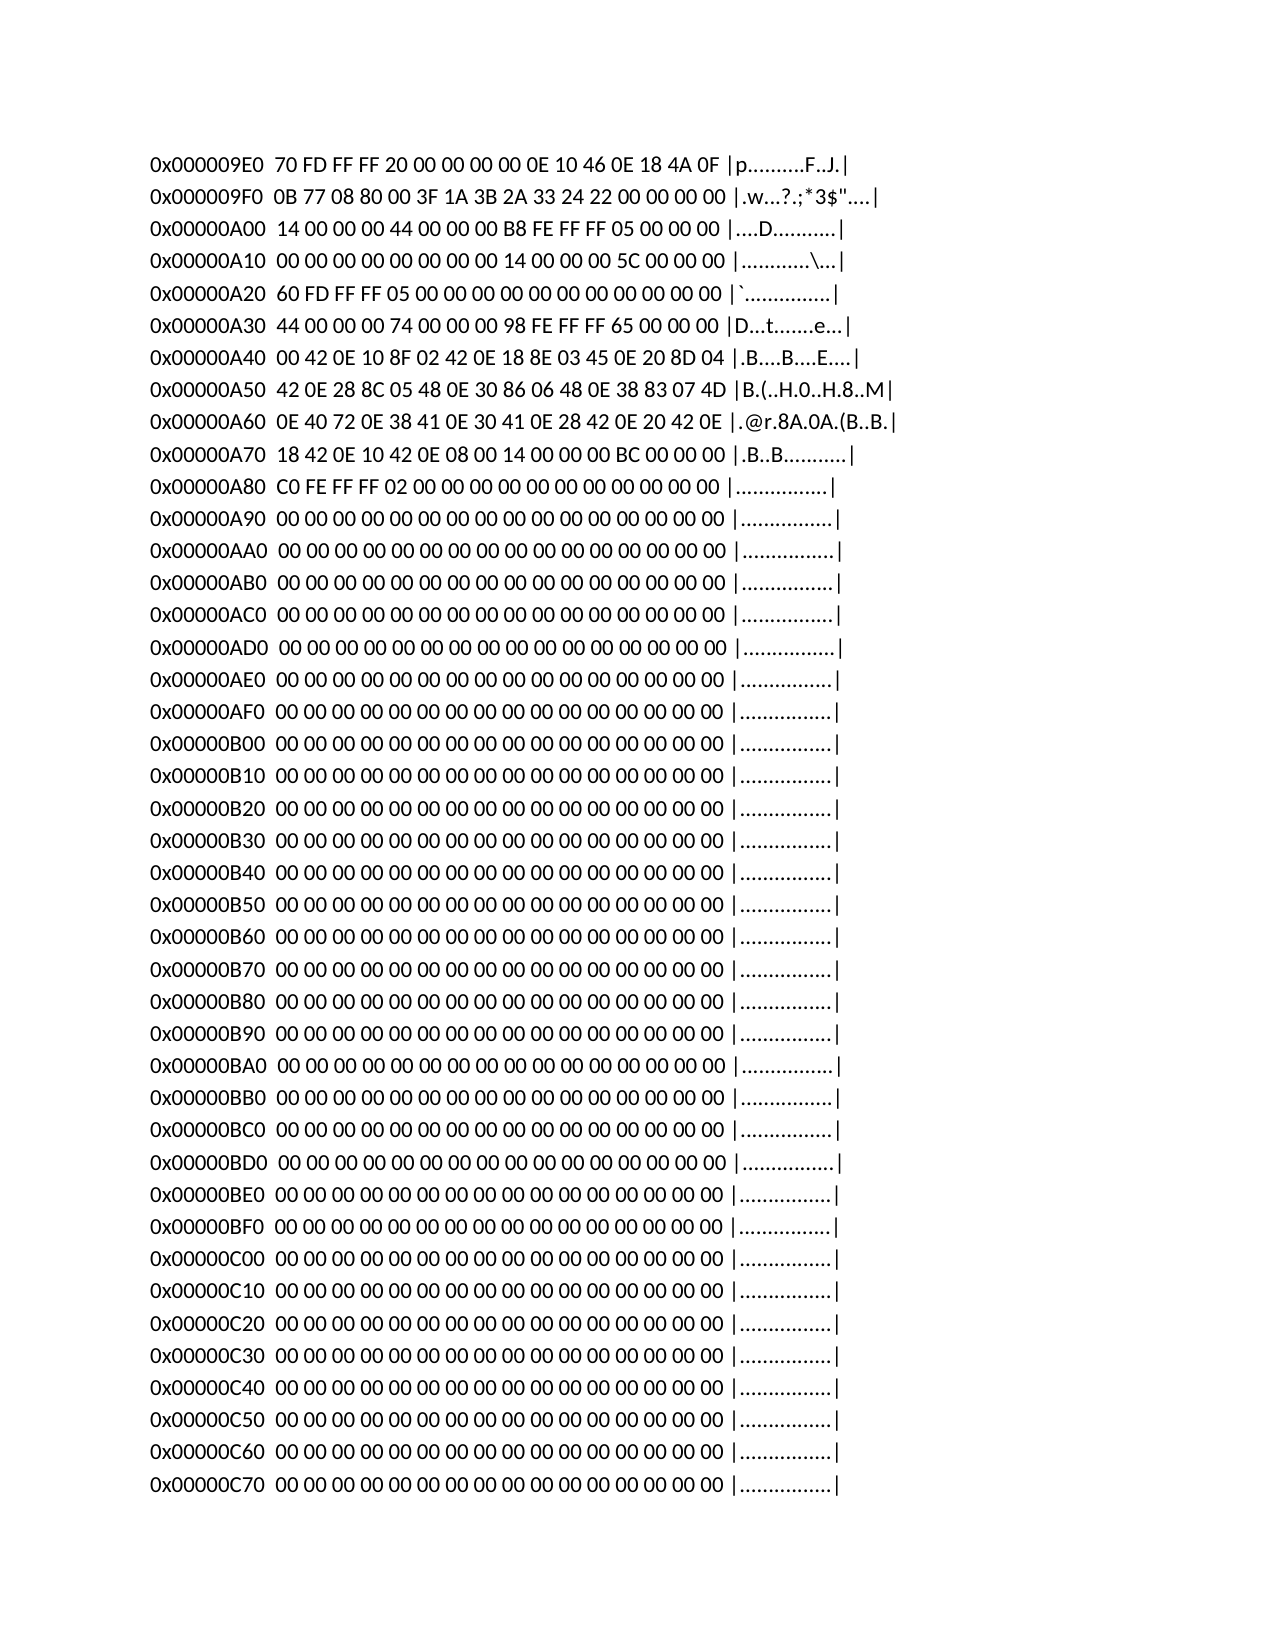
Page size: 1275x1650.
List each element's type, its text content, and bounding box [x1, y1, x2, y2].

text 0x00000BD0 00 00 00 00 00 00 00 00 00 00 00 00 00 00 00 00 |................| [150, 1148, 1125, 1176]
text 0x00000A50 42 0E 28 8C 05 48 0E 30 86 06 48 0E 38 83 07 4D |B.(..H.0..H.8..M| [150, 375, 1125, 403]
text 0x00000A90 00 00 00 00 00 00 00 00 00 00 00 00 00 00 00 00 |................| [150, 504, 1125, 532]
text 0x00000B40 00 00 00 00 00 00 00 00 00 00 00 00 00 00 00 00 |................| [150, 858, 1125, 886]
text 0x00000B20 00 00 00 00 00 00 00 00 00 00 00 00 00 00 00 00 |................| [150, 794, 1125, 822]
text 0x00000A10 00 00 00 00 00 00 00 00 14 00 00 00 5C 00 00 00 |............\...| [150, 247, 1125, 274]
text 0x00000BC0 00 00 00 00 00 00 00 00 00 00 00 00 00 00 00 00 |................| [150, 1116, 1125, 1144]
text 0x00000C30 00 00 00 00 00 00 00 00 00 00 00 00 00 00 00 00 |................| [150, 1341, 1125, 1369]
text 0x00000AF0 00 00 00 00 00 00 00 00 00 00 00 00 00 00 00 00 |................| [150, 697, 1125, 725]
text 0x00000C20 00 00 00 00 00 00 00 00 00 00 00 00 00 00 00 00 |................| [150, 1309, 1125, 1337]
text 0x00000C60 00 00 00 00 00 00 00 00 00 00 00 00 00 00 00 00 |................| [150, 1437, 1125, 1466]
text 0x00000A00 14 00 00 00 44 00 00 00 B8 FE FF FF 05 00 00 00 |....D...........| [150, 214, 1125, 242]
text 0x00000C50 00 00 00 00 00 00 00 00 00 00 00 00 00 00 00 00 |................| [150, 1405, 1125, 1433]
text 0x00000A80 C0 FE FF FF 02 00 00 00 00 00 00 00 00 00 00 00 |................| [150, 472, 1125, 500]
text 0x00000C00 00 00 00 00 00 00 00 00 00 00 00 00 00 00 00 00 |................| [150, 1244, 1125, 1272]
text 0x00000AE0 00 00 00 00 00 00 00 00 00 00 00 00 00 00 00 00 |................| [150, 665, 1125, 693]
text 0x000009E0 70 FD FF FF 20 00 00 00 00 0E 10 46 0E 18 4A 0F |p..........F..J.| [150, 150, 1125, 178]
text 0x00000AD0 00 00 00 00 00 00 00 00 00 00 00 00 00 00 00 00 |................| [150, 633, 1125, 661]
text 0x00000BB0 00 00 00 00 00 00 00 00 00 00 00 00 00 00 00 00 |................| [150, 1083, 1125, 1111]
text 0x00000B30 00 00 00 00 00 00 00 00 00 00 00 00 00 00 00 00 |................| [150, 826, 1125, 854]
text 0x00000B00 00 00 00 00 00 00 00 00 00 00 00 00 00 00 00 00 |................| [150, 729, 1125, 757]
text 0x00000AA0 00 00 00 00 00 00 00 00 00 00 00 00 00 00 00 00 |................| [150, 536, 1125, 564]
text 0x00000B50 00 00 00 00 00 00 00 00 00 00 00 00 00 00 00 00 |................| [150, 890, 1125, 918]
text 0x00000B60 00 00 00 00 00 00 00 00 00 00 00 00 00 00 00 00 |................| [150, 922, 1125, 951]
text 0x00000B80 00 00 00 00 00 00 00 00 00 00 00 00 00 00 00 00 |................| [150, 987, 1125, 1015]
text 0x00000AC0 00 00 00 00 00 00 00 00 00 00 00 00 00 00 00 00 |................| [150, 601, 1125, 629]
text 0x00000AB0 00 00 00 00 00 00 00 00 00 00 00 00 00 00 00 00 |................| [150, 568, 1125, 596]
text 0x00000B70 00 00 00 00 00 00 00 00 00 00 00 00 00 00 00 00 |................| [150, 955, 1125, 983]
text 0x00000B10 00 00 00 00 00 00 00 00 00 00 00 00 00 00 00 00 |................| [150, 762, 1125, 789]
text 0x00000BA0 00 00 00 00 00 00 00 00 00 00 00 00 00 00 00 00 |................| [150, 1051, 1125, 1079]
text 0x00000BE0 00 00 00 00 00 00 00 00 00 00 00 00 00 00 00 00 |................| [150, 1180, 1125, 1208]
text 0x00000C40 00 00 00 00 00 00 00 00 00 00 00 00 00 00 00 00 |................| [150, 1373, 1125, 1401]
text 0x00000A70 18 42 0E 10 42 0E 08 00 14 00 00 00 BC 00 00 00 |.B..B...........| [150, 440, 1125, 468]
text 0x00000A20 60 FD FF FF 05 00 00 00 00 00 00 00 00 00 00 00 |`...............| [150, 279, 1125, 307]
text 0x00000A40 00 42 0E 10 8F 02 42 0E 18 8E 03 45 0E 20 8D 04 |.B....B....E....| [150, 343, 1125, 371]
text 0x00000BF0 00 00 00 00 00 00 00 00 00 00 00 00 00 00 00 00 |................| [150, 1212, 1125, 1240]
text 0x00000C10 00 00 00 00 00 00 00 00 00 00 00 00 00 00 00 00 |................| [150, 1277, 1125, 1304]
text 0x00000A60 0E 40 72 0E 38 41 0E 30 41 0E 28 42 0E 20 42 0E |.@r.8A.0A.(B..B.| [150, 407, 1125, 436]
text 0x000009F0 0B 77 08 80 00 3F 1A 3B 2A 33 24 22 00 00 00 00 |.w...?.;*3$"....| [150, 182, 1125, 210]
text 0x00000A30 44 00 00 00 74 00 00 00 98 FE FF FF 65 00 00 00 |D...t.......e...| [150, 311, 1125, 339]
text 0x00000B90 00 00 00 00 00 00 00 00 00 00 00 00 00 00 00 00 |................| [150, 1019, 1125, 1047]
text 0x00000C70 00 00 00 00 00 00 00 00 00 00 00 00 00 00 00 00 |................| [150, 1470, 1125, 1498]
